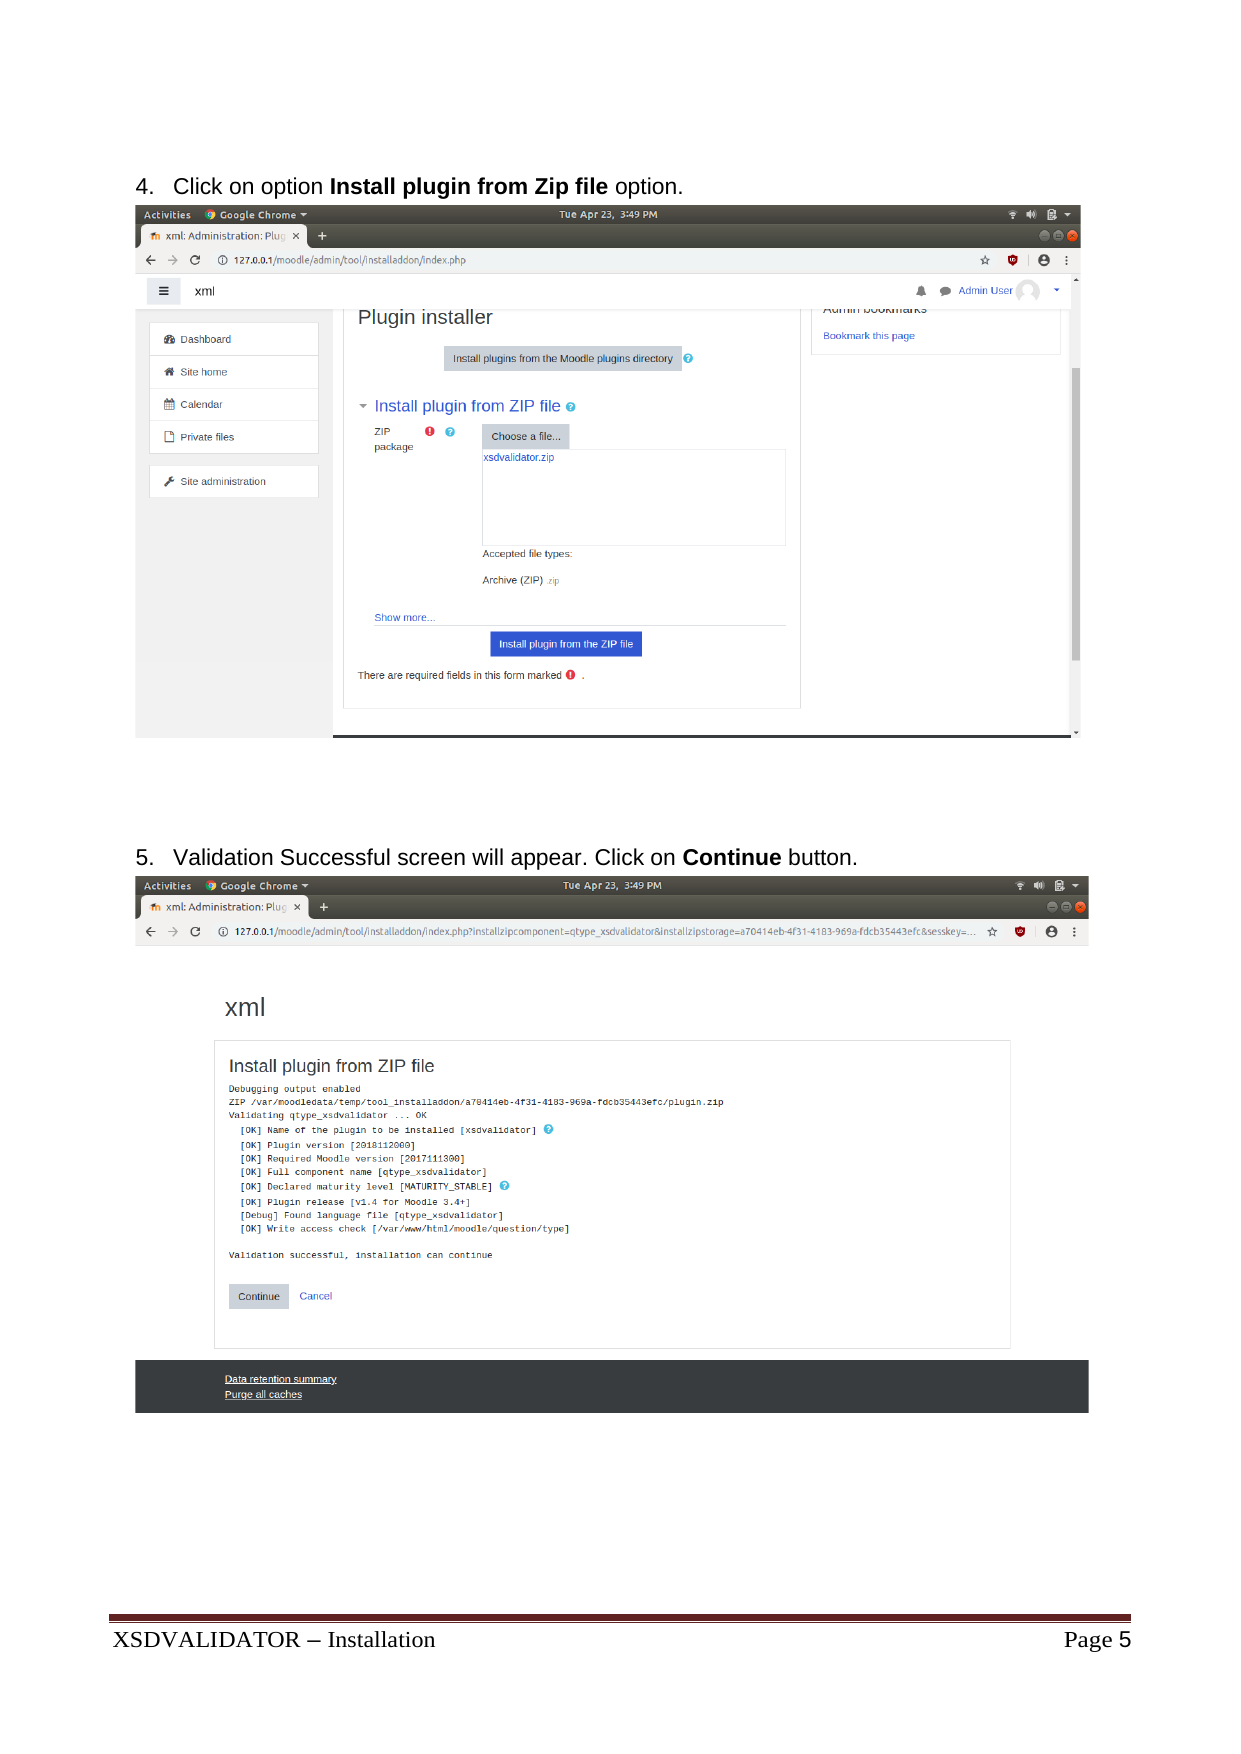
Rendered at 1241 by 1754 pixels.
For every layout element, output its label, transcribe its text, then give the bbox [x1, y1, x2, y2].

list Click on option Install plugin from Zip file option. [135, 173, 1217, 199]
picture [135, 876, 1089, 1413]
list Validation Successful screen will appear. Click on Continue button. [135, 843, 1217, 870]
picture [135, 205, 1081, 738]
